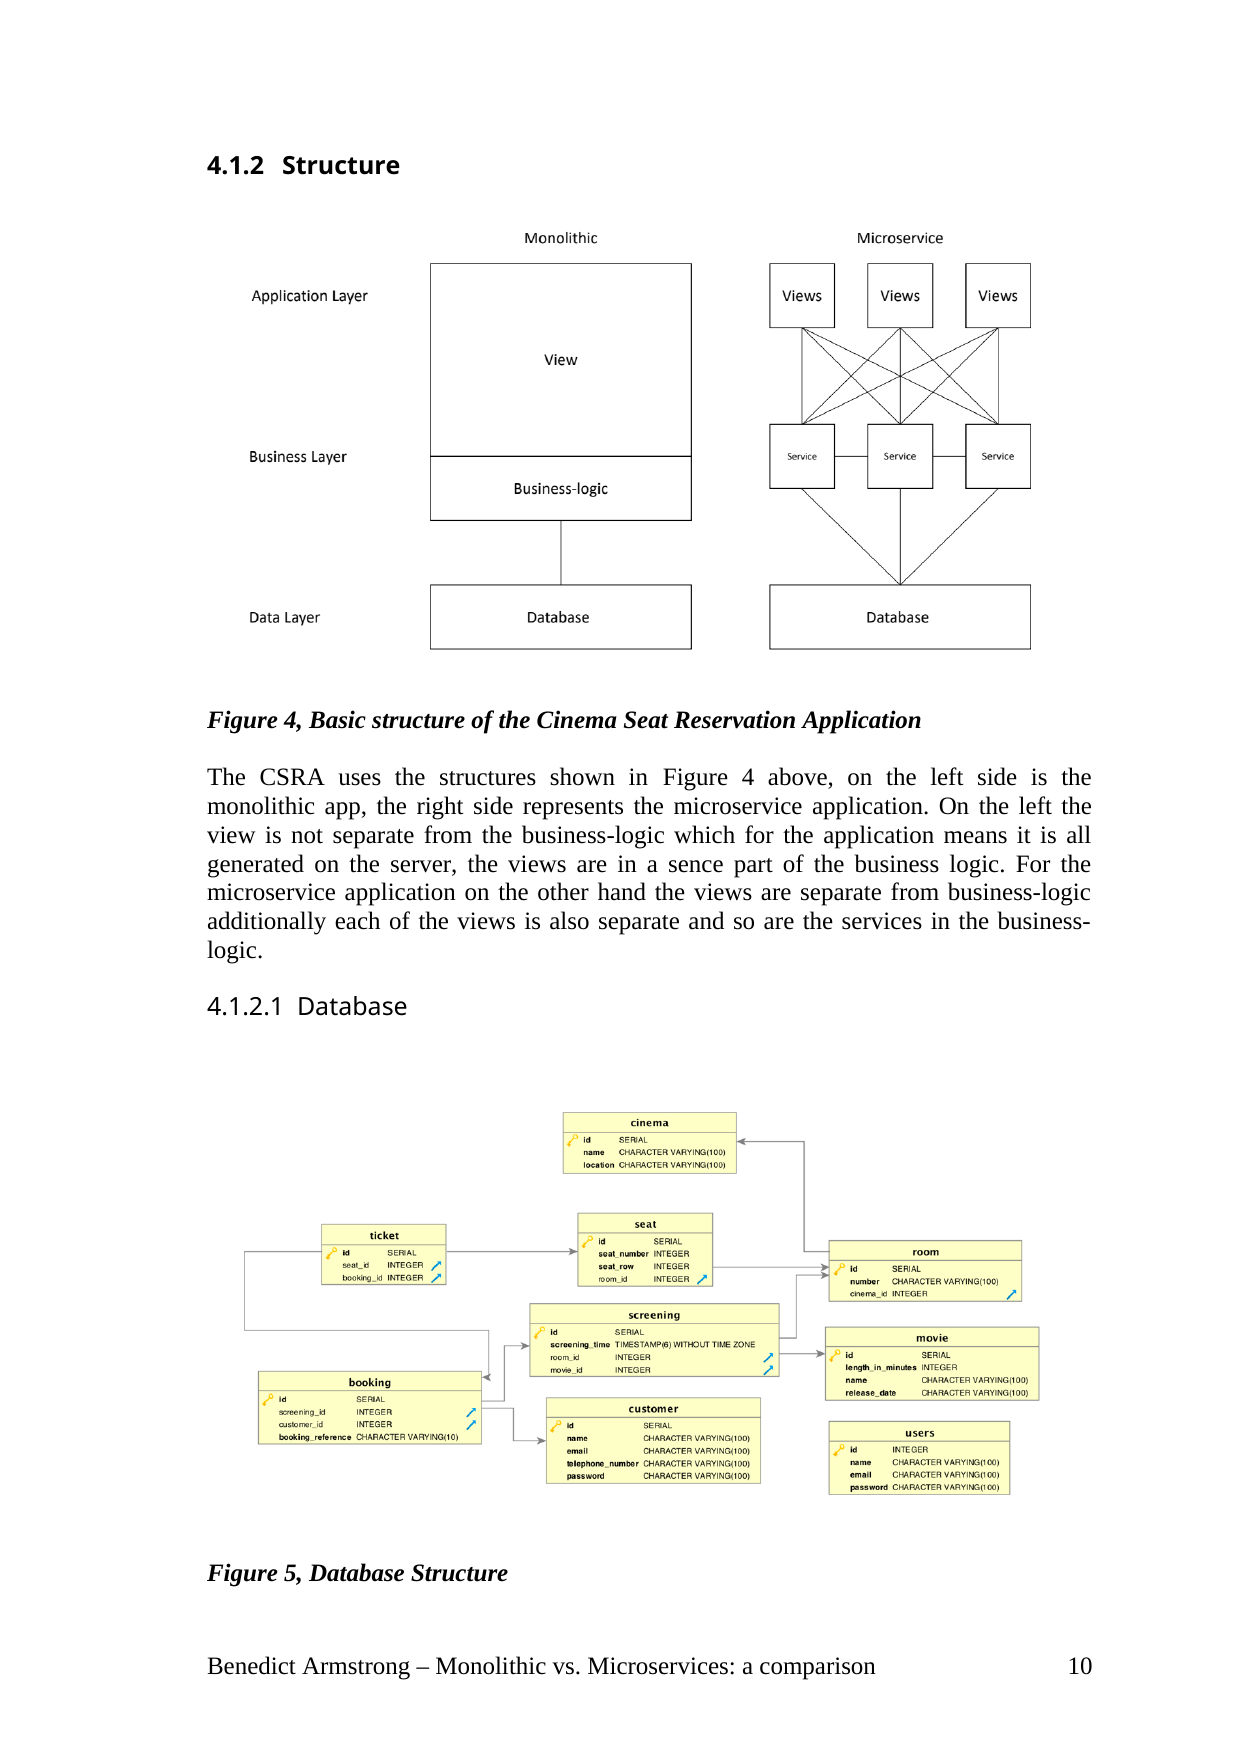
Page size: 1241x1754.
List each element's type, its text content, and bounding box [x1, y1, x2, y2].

picture [206, 1035, 1096, 1559]
subtitle Database [207, 989, 1092, 1023]
text Figure 4, Basic structure of the Cinema Seat Reservation Application [207, 706, 1092, 734]
text Figure 5, Database Structure [207, 1559, 1092, 1587]
text The CSRA uses the structures shown in Figure 4 above, on the left side is the monolithic app, the right side represents the microservice application. On the left the view is not separate from the business-logic which for the application means it is all generated on the server, the views are in a sence part of the business logic. For the microservice application on the other hand the views are separate from business-logic additionally each of the views is also separate and so are the services in the business-logic. [207, 762, 1092, 964]
subtitle Structure [207, 148, 1092, 182]
